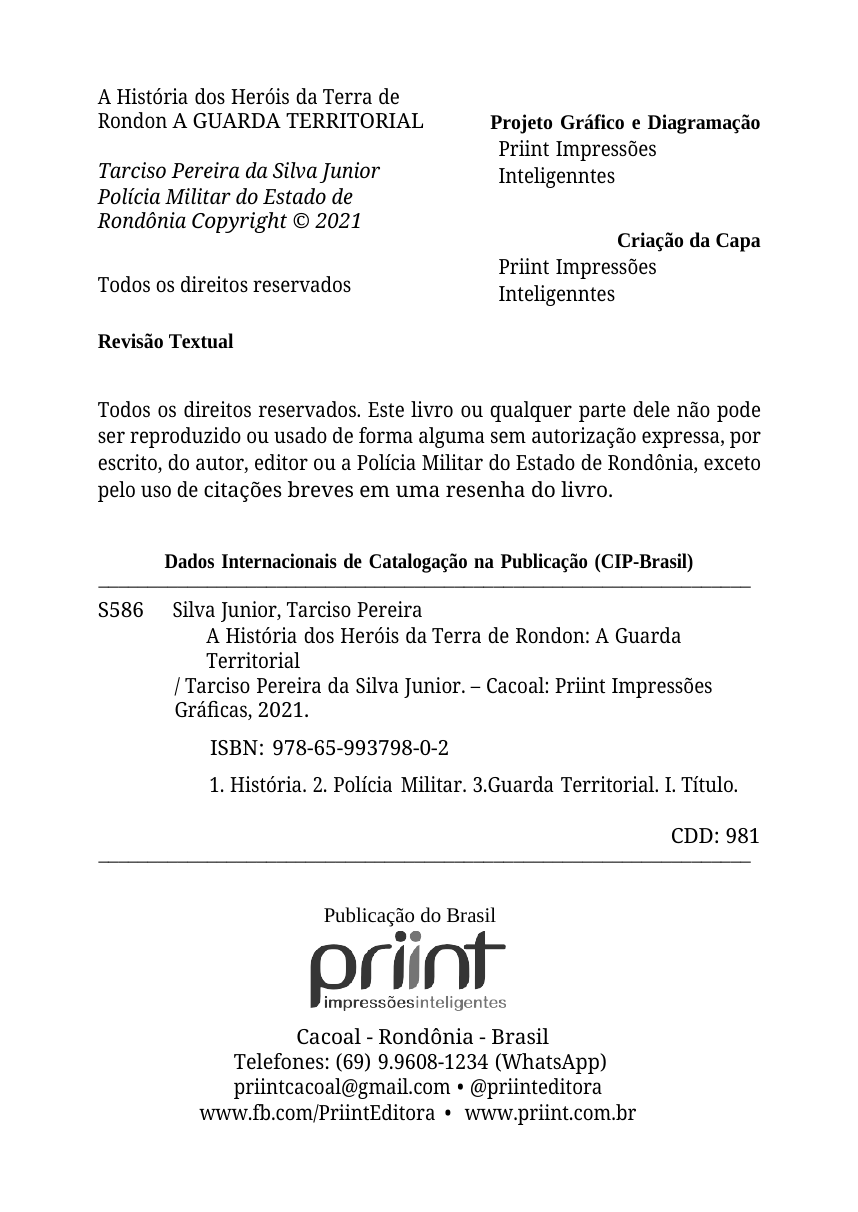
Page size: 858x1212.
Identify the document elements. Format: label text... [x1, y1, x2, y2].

text Priint Impressões Inteligenntes [498, 134, 778, 189]
text www.fb.com/PriintEditora • www.priint.com.br [199, 1100, 778, 1126]
text Priint Impressões Inteligenntes [498, 253, 778, 307]
text Polícia Militar do Estado de Rondônia Copyright © 2021 [98, 184, 402, 234]
text ISBN: 978-65-993798-0-2 [210, 733, 778, 762]
text S586 Silva Junior, Tarciso Pereira [98, 597, 778, 623]
text Todos os direitos reservados [98, 270, 461, 298]
text Todos os direitos reservados. Este livro ou qualquer parte dele não pode ser reproduzido ou usado de forma alguma sem autorização expressa, por escrito, do autor, editor ou a Polícia Militar do Estado de Rondônia, exceto pelo uso de citações breves em uma resenha do livro. [98, 395, 762, 504]
text Tarciso Pereira da Silva Junior [98, 157, 461, 183]
text Cacoal - Rondônia - Brasil Telefones: (69) 9.9608-1234 (WhatsApp) priintcacoal@gmail.com • @priinteditora [234, 942, 621, 1100]
text –––––––––––––––––––––––––––––––––––––––––––––––––––––––––––––––––– [95, 849, 755, 872]
text Revisão Textual [98, 329, 461, 353]
text / Tarciso Pereira da Silva Junior. – Cacoal: Priint Impressões Gráficas, 2021. [174, 674, 778, 724]
text –––––––––––––––––––––––––––––––––––––––––––––––––––––––––––––––––– [95, 574, 755, 597]
text Publicação do Brasil [96, 903, 724, 927]
text 1. História. 2. Polícia Militar. 3.Guarda Territorial. I. Título. [209, 771, 778, 799]
text Dados Internacionais de Catalogação na Publicação (CIP-Brasil) [96, 549, 762, 573]
text A História dos Heróis da Terra de Rondon A GUARDA TERRITORIAL [98, 84, 461, 134]
text Projeto Gráfico e Diagramação [470, 111, 760, 134]
text A História dos Heróis da Terra de Rondon: A Guarda Territorial [206, 623, 778, 673]
text Criação da Capa [470, 229, 760, 253]
text CDD: 981 [79, 821, 760, 849]
picture [310, 931, 506, 1011]
